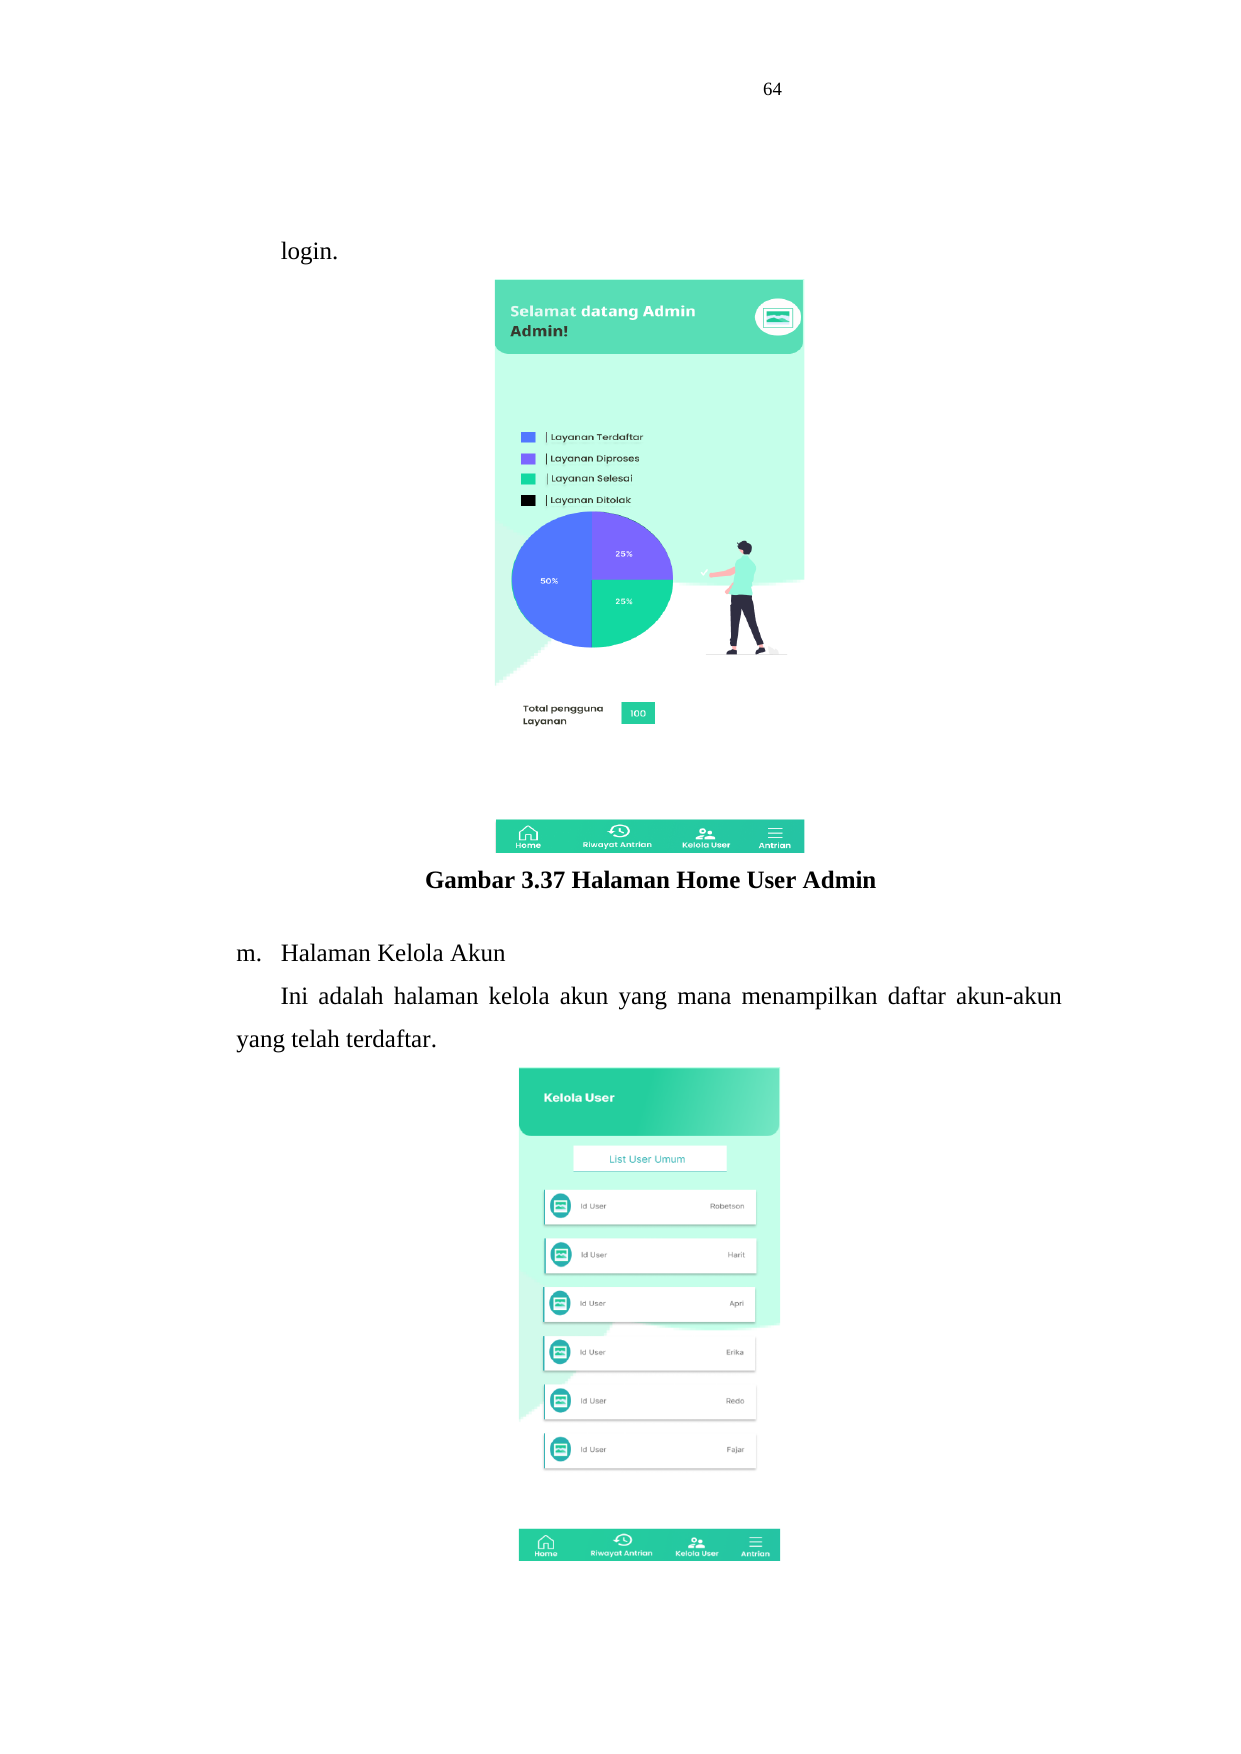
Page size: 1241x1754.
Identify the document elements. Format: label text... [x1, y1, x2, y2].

list Halaman Kelola Akun [236, 938, 1063, 966]
picture [518, 1067, 781, 1561]
list Ini adalah halaman kelola akun yang mana menampilkan daftar akun-akun yang telah terdaftar. [236, 981, 1063, 1053]
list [281, 236, 1063, 265]
subtitle Gambar 3.37 Halaman Home User Admin [236, 865, 1064, 894]
picture [494, 279, 805, 853]
